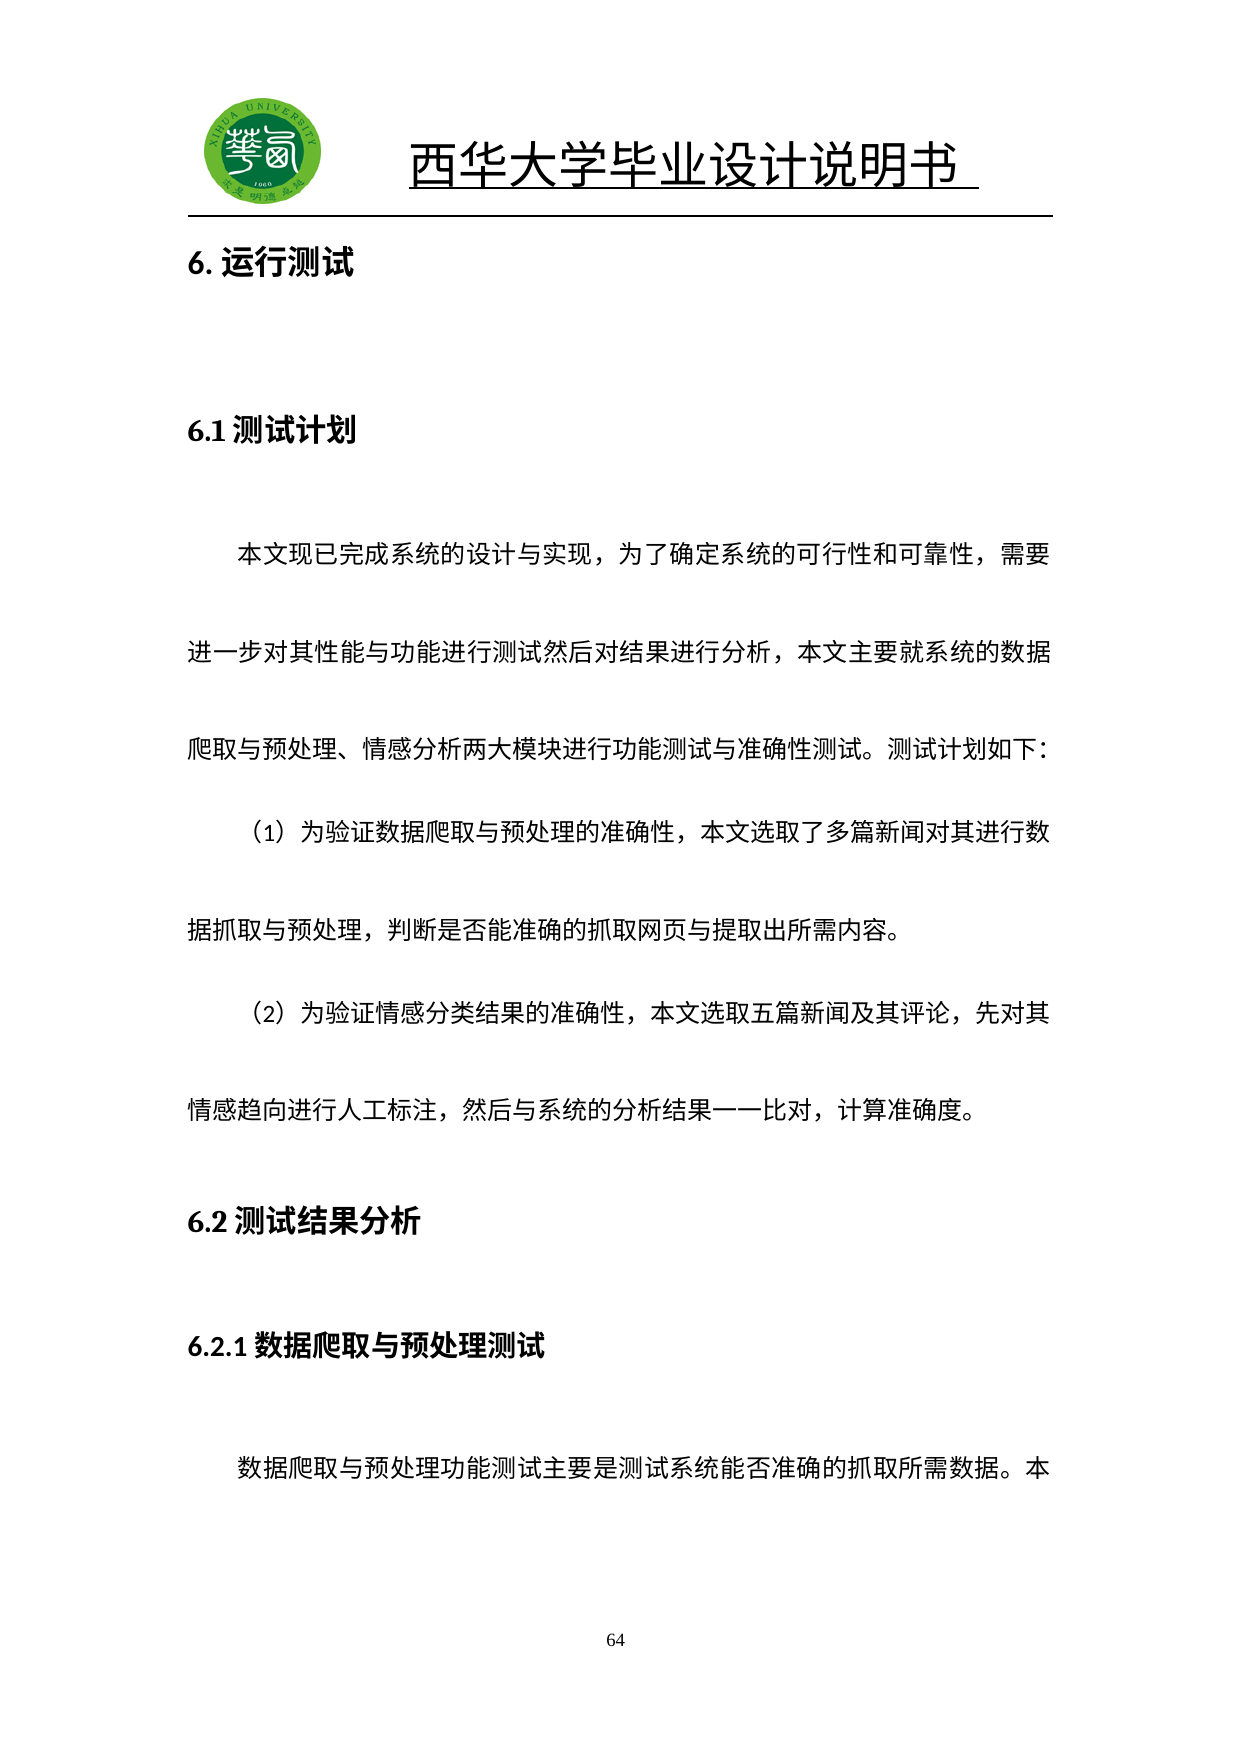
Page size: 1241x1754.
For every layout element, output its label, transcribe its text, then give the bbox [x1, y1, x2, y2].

subtitle 6.2.1 数据爬取与预处理测试 [187, 1312, 1053, 1377]
text 本文现已完成系统的设计与实现，为了确定系统的可行性和可靠性，需要进一步对其性能与功能进行测试然后对结果进行分析，本文主要就系统的数据爬取与预处理、情感分析两大模块进行功能测试与准确性测试。测试计划如下： [187, 520, 1053, 780]
picture [187, 88, 338, 216]
list 为验证数据爬取与预处理的准确性，本文选取了多篇新闻对其进行数据抓取与预处理，判断是否能准确的抓取网页与提取出所需内容。 [187, 798, 1053, 961]
subtitle 6. 运行测试 [187, 228, 1053, 293]
text 数据爬取与预处理功能测试主要是测试系统能否准确的抓取所需数据。本次测试选取的数据是2020年5月17日当天的所有国内新闻。测试结果如图6-1、6-2所示，新闻信息抓取与预处理无任何报错，评论信息共抓取1000条，抓取出现两次报错，两次都是网页请求失败，原因为请求过于频繁。 [187, 1434, 1053, 1499]
list 为验证情感分类结果的准确性，本文选取五篇新闻及其评论，先对其情感趋向进行人工标注，然后与系统的分析结果一一比对，计算准确度。 [187, 979, 1053, 1141]
subtitle 6.1 测试计划 [187, 395, 1053, 460]
subtitle 6.2 测试结果分析 [187, 1187, 1053, 1252]
